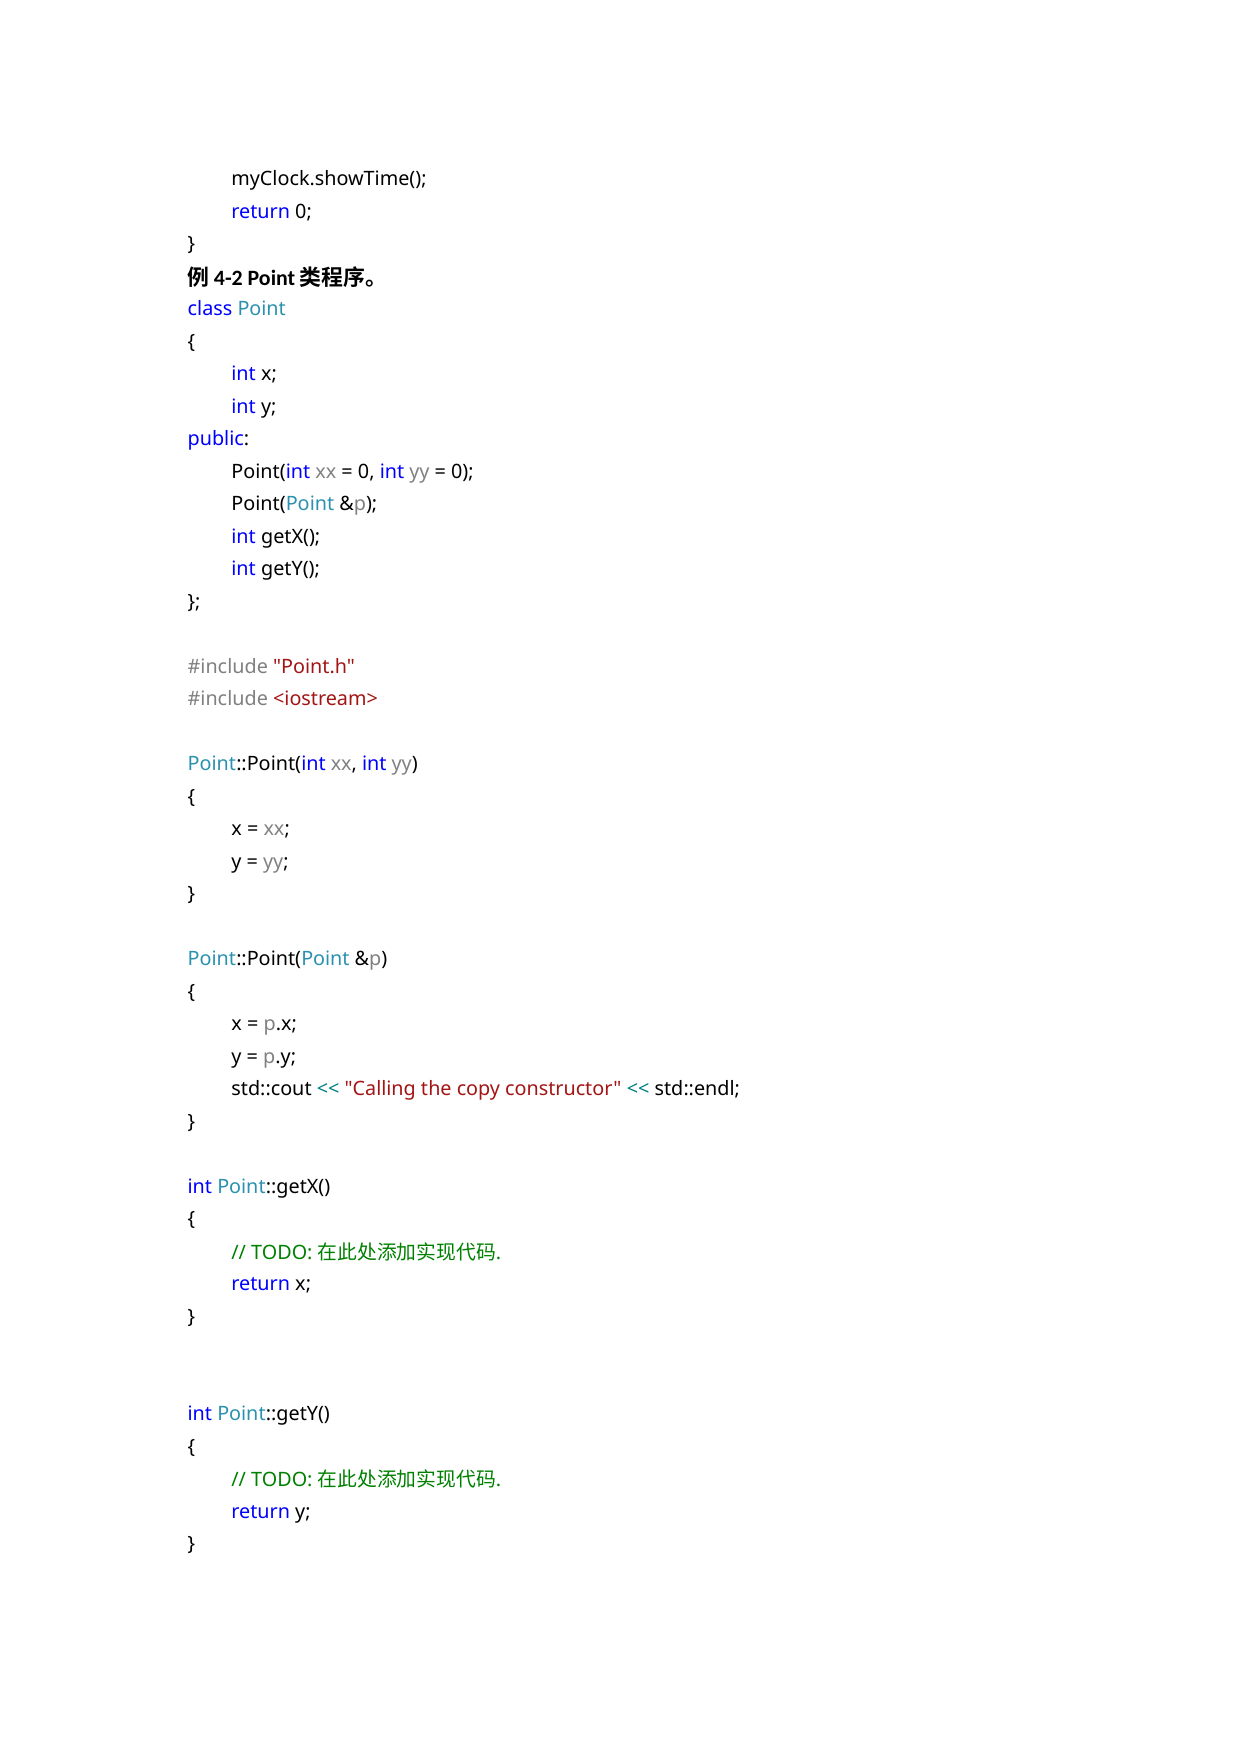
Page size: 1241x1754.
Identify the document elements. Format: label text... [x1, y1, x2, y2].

text int y; [187, 389, 1053, 422]
text { [187, 974, 1053, 1007]
text public: [187, 422, 1053, 454]
text #include "Point.h" [187, 649, 1053, 682]
text return x; [187, 1267, 1053, 1299]
text int getX(); [187, 519, 1053, 552]
text Point::Point(int xx, int yy) [187, 747, 1053, 779]
text x = p.x; [187, 1007, 1053, 1039]
text std::cout << "Calling the copy constructor" << std::endl; [187, 1072, 1053, 1104]
text // TODO: 在此处添加实现代码. [187, 1234, 1053, 1267]
text 例4-2 Point类程序。 [187, 259, 1053, 292]
text // TODO: 在此处添加实现代码. [187, 1462, 1053, 1494]
text return y; [187, 1494, 1053, 1527]
text { [187, 779, 1053, 812]
text } [187, 1299, 1053, 1332]
text } [187, 227, 1053, 259]
text y = p.y; [187, 1039, 1053, 1072]
text int Point::getX() [187, 1169, 1053, 1202]
text Point(Point &p); [187, 487, 1053, 519]
text return 0; [187, 194, 1053, 227]
text { [187, 1429, 1053, 1462]
text } [187, 1104, 1053, 1137]
text } [187, 1527, 1053, 1559]
text int getY(); [187, 552, 1053, 584]
text y = yy; [187, 844, 1053, 877]
text Point(int xx = 0, int yy = 0); [187, 454, 1053, 487]
text Point::Point(Point &p) [187, 942, 1053, 974]
text }; [187, 584, 1053, 617]
text class Point [187, 292, 1053, 324]
text int x; [187, 357, 1053, 389]
text myClock.showTime(); [187, 162, 1053, 194]
text } [187, 877, 1053, 909]
text { [187, 324, 1053, 357]
text int Point::getY() [187, 1397, 1053, 1429]
text { [187, 1202, 1053, 1234]
text x = xx; [187, 812, 1053, 844]
text #include <iostream> [187, 682, 1053, 714]
